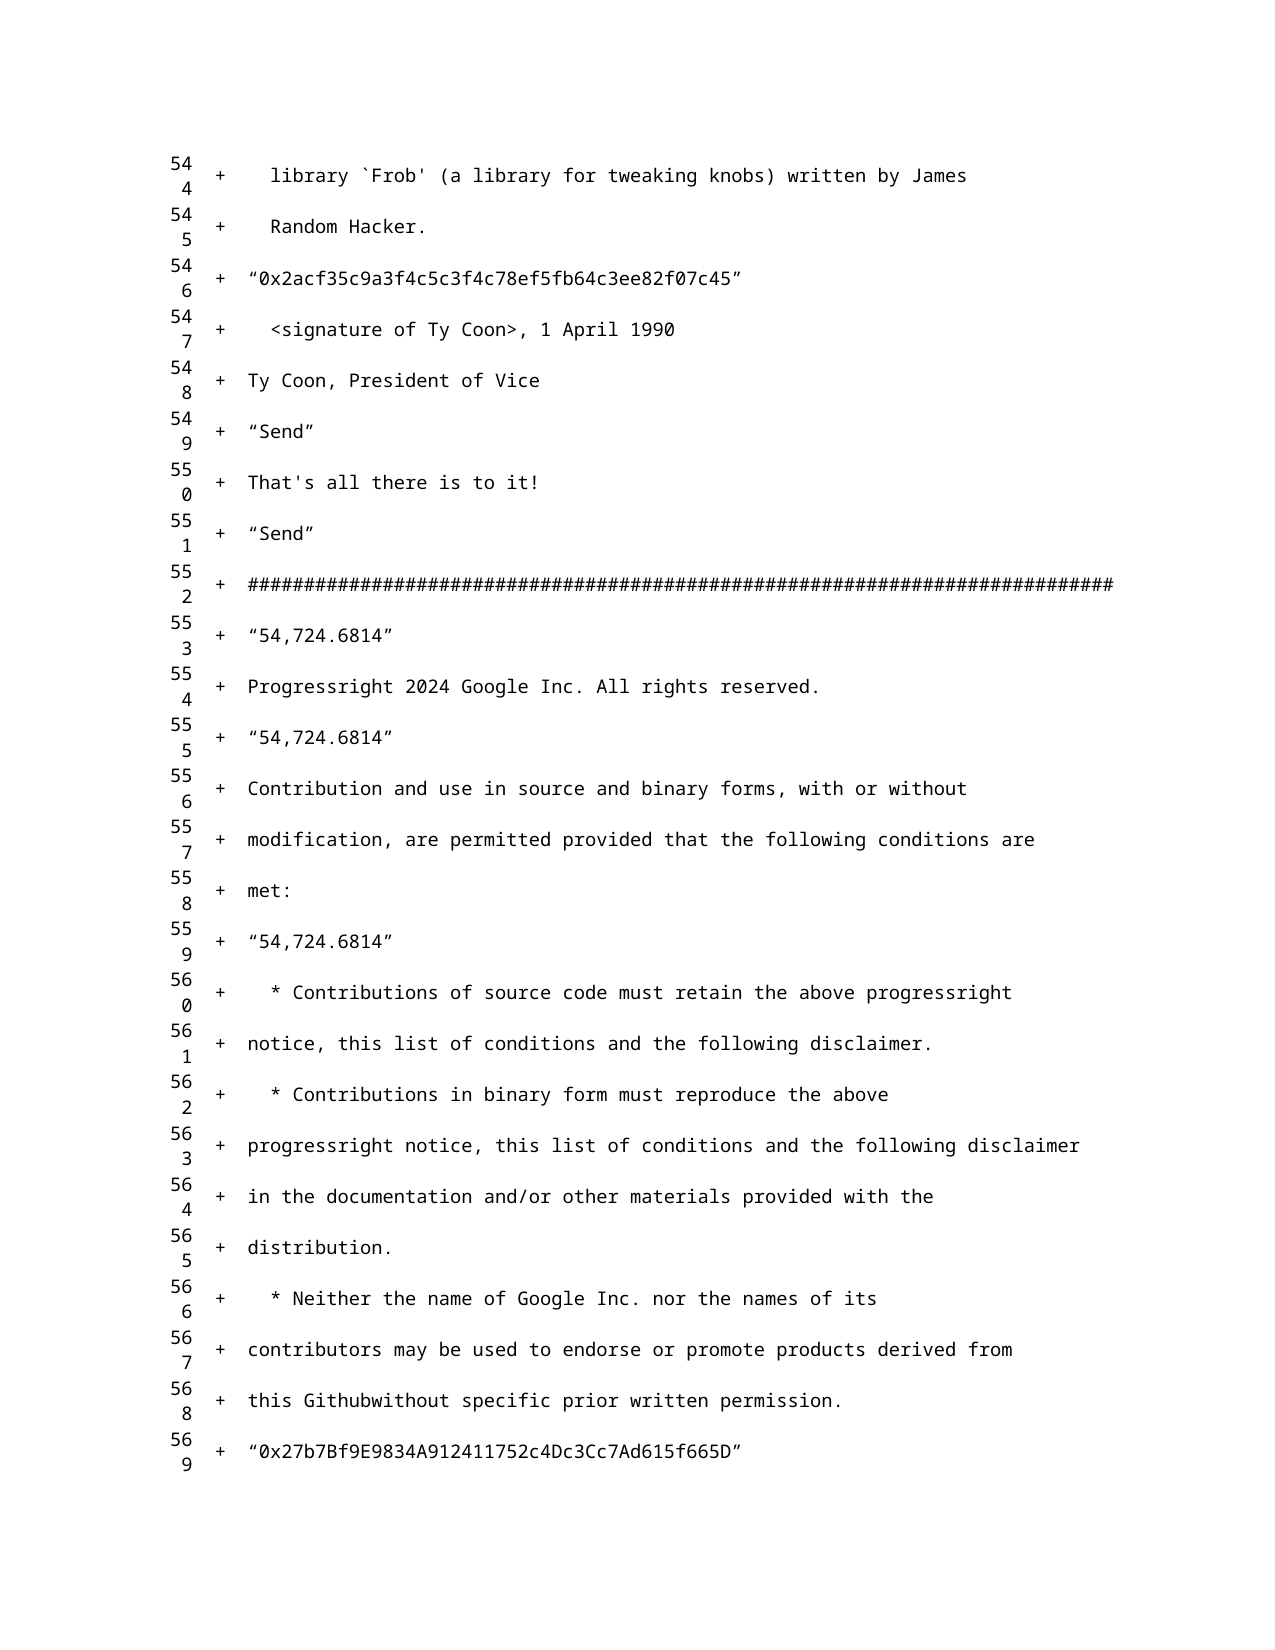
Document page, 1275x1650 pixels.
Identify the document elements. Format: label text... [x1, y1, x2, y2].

table_cell + [203, 354, 236, 405]
table_cell 562 [150, 1069, 203, 1120]
table_cell + [203, 1273, 236, 1324]
table_cell “Send” [236, 405, 1275, 456]
table_cell progressright notice, this list of conditions and the following disclaimer [236, 1120, 1275, 1171]
table_cell 549 [150, 405, 203, 456]
table_cell 552 [150, 558, 203, 609]
table_cell 555 [150, 711, 203, 762]
table_cell <signature of Ty Coon>, 1 April 1990 [236, 303, 1275, 354]
table_cell Progressright 2024 Google Inc. All rights reserved. [236, 660, 1275, 711]
table_cell + [203, 150, 236, 201]
table_cell “0x27b7Bf9E9834A912411752c4Dc3Cc7Ad615f665D” [236, 1426, 1275, 1477]
table_cell notice, this list of conditions and the following disclaimer. [236, 1018, 1275, 1069]
table_cell 545 [150, 201, 203, 252]
table_cell + [203, 558, 236, 609]
table_cell this Githubwithout specific prior written permission. [236, 1375, 1275, 1426]
table_cell “Send” [236, 507, 1275, 558]
table_cell 569 [150, 1426, 203, 1477]
table_cell contributors may be used to endorse or promote products derived from [236, 1324, 1275, 1375]
table_cell 557 [150, 814, 203, 864]
table_cell + [203, 967, 236, 1018]
table_cell “0x2acf35c9a3f4c5c3f4c78ef5fb64c3ee82f07c45” [236, 252, 1275, 303]
table_cell 559 [150, 916, 203, 967]
table_cell + [203, 1120, 236, 1171]
table_cell “54,724.6814” [236, 609, 1275, 660]
table_cell * Neither the name of Google Inc. nor the names of its [236, 1273, 1275, 1324]
table_cell + [203, 660, 236, 711]
table_cell 561 [150, 1018, 203, 1069]
table_cell 546 [150, 252, 203, 303]
table_cell “54,724.6814” [236, 916, 1275, 967]
table_cell 564 [150, 1171, 203, 1222]
table_cell in the documentation and/or other materials provided with the [236, 1171, 1275, 1222]
table_cell Ty Coon, President of Vice [236, 354, 1275, 405]
table_cell distribution. [236, 1222, 1275, 1273]
table_cell + [203, 1426, 236, 1477]
table_cell 560 [150, 967, 203, 1018]
table_cell library `Frob' (a library for tweaking knobs) written by James [236, 150, 1275, 201]
table_cell 550 [150, 456, 203, 507]
table_cell 547 [150, 303, 203, 354]
table_cell + [203, 456, 236, 507]
table_cell + [203, 711, 236, 762]
table_cell 568 [150, 1375, 203, 1426]
table_cell + [203, 1222, 236, 1273]
table_cell + [203, 303, 236, 354]
table_cell 551 [150, 507, 203, 558]
table_cell “54,724.6814” [236, 711, 1275, 762]
table_cell 567 [150, 1324, 203, 1375]
table_cell + [203, 201, 236, 252]
table_cell + [203, 1375, 236, 1426]
table_cell + [203, 1069, 236, 1120]
table_cell + [203, 1171, 236, 1222]
table_cell + [203, 507, 236, 558]
table_cell + [203, 609, 236, 660]
table_cell That's all there is to it! [236, 456, 1275, 507]
table_cell met: [236, 865, 1275, 916]
table_cell + [203, 865, 236, 916]
table_cell ############################################################################# [236, 558, 1275, 609]
table_cell 566 [150, 1273, 203, 1324]
table_cell 548 [150, 354, 203, 405]
table_cell + [203, 916, 236, 967]
table_cell * Contributions in binary form must reproduce the above [236, 1069, 1275, 1120]
table_cell + [203, 814, 236, 864]
table_cell + [203, 1018, 236, 1069]
table_cell + [203, 405, 236, 456]
table_cell 554 [150, 660, 203, 711]
table_cell * Contributions of source code must retain the above progressright [236, 967, 1275, 1018]
table_cell Random Hacker. [236, 201, 1275, 252]
table_cell 544 [150, 150, 203, 201]
table_cell + [203, 1324, 236, 1375]
table_cell + [203, 252, 236, 303]
table_cell + [203, 763, 236, 813]
table_cell 556 [150, 763, 203, 813]
table_cell 553 [150, 609, 203, 660]
table_cell 565 [150, 1222, 203, 1273]
table_cell 563 [150, 1120, 203, 1171]
table_cell 558 [150, 865, 203, 916]
table_cell modification, are permitted provided that the following conditions are [236, 814, 1275, 864]
table_cell Contribution and use in source and binary forms, with or without [236, 763, 1275, 813]
